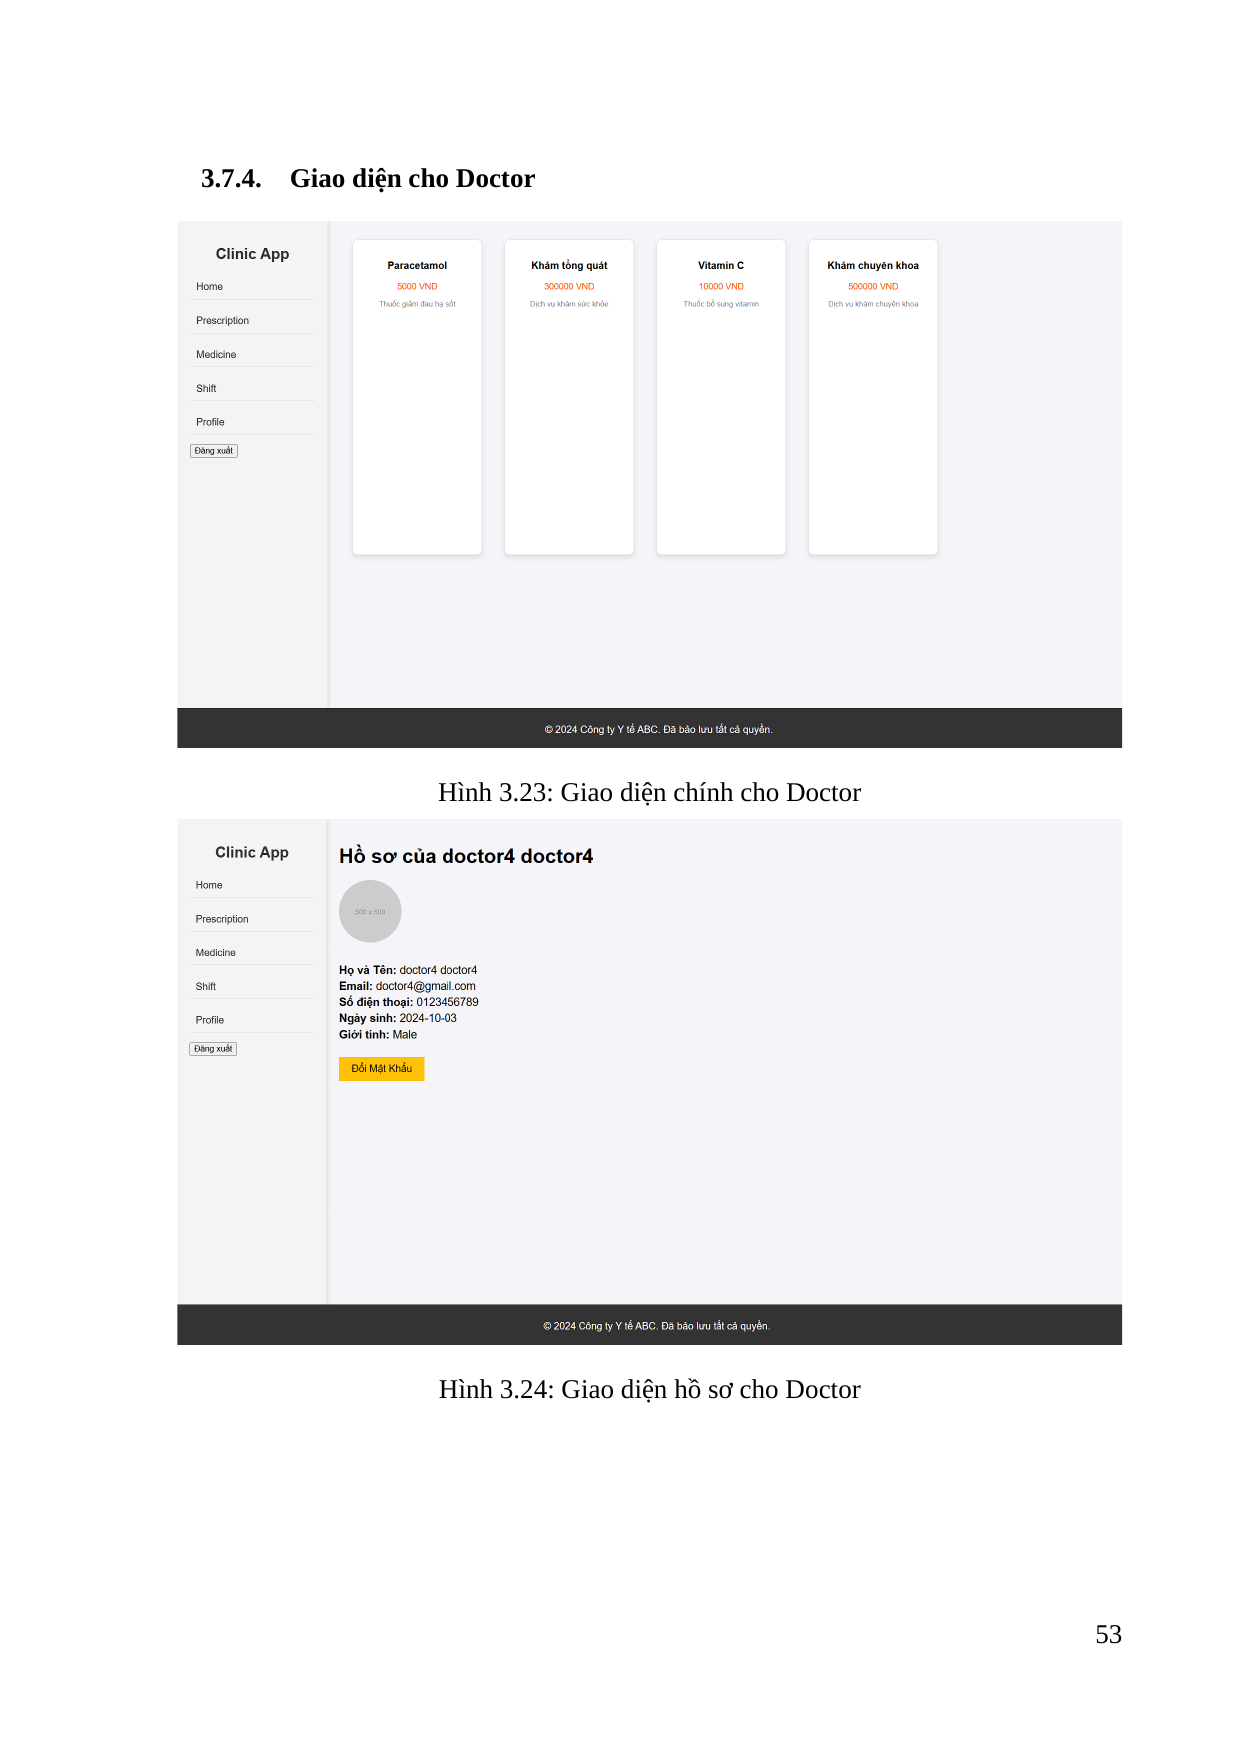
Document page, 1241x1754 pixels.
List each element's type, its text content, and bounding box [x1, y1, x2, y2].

picture [177, 819, 1123, 1345]
subtitle Giao diện cho Doctor [201, 162, 1122, 193]
picture [177, 221, 1123, 748]
